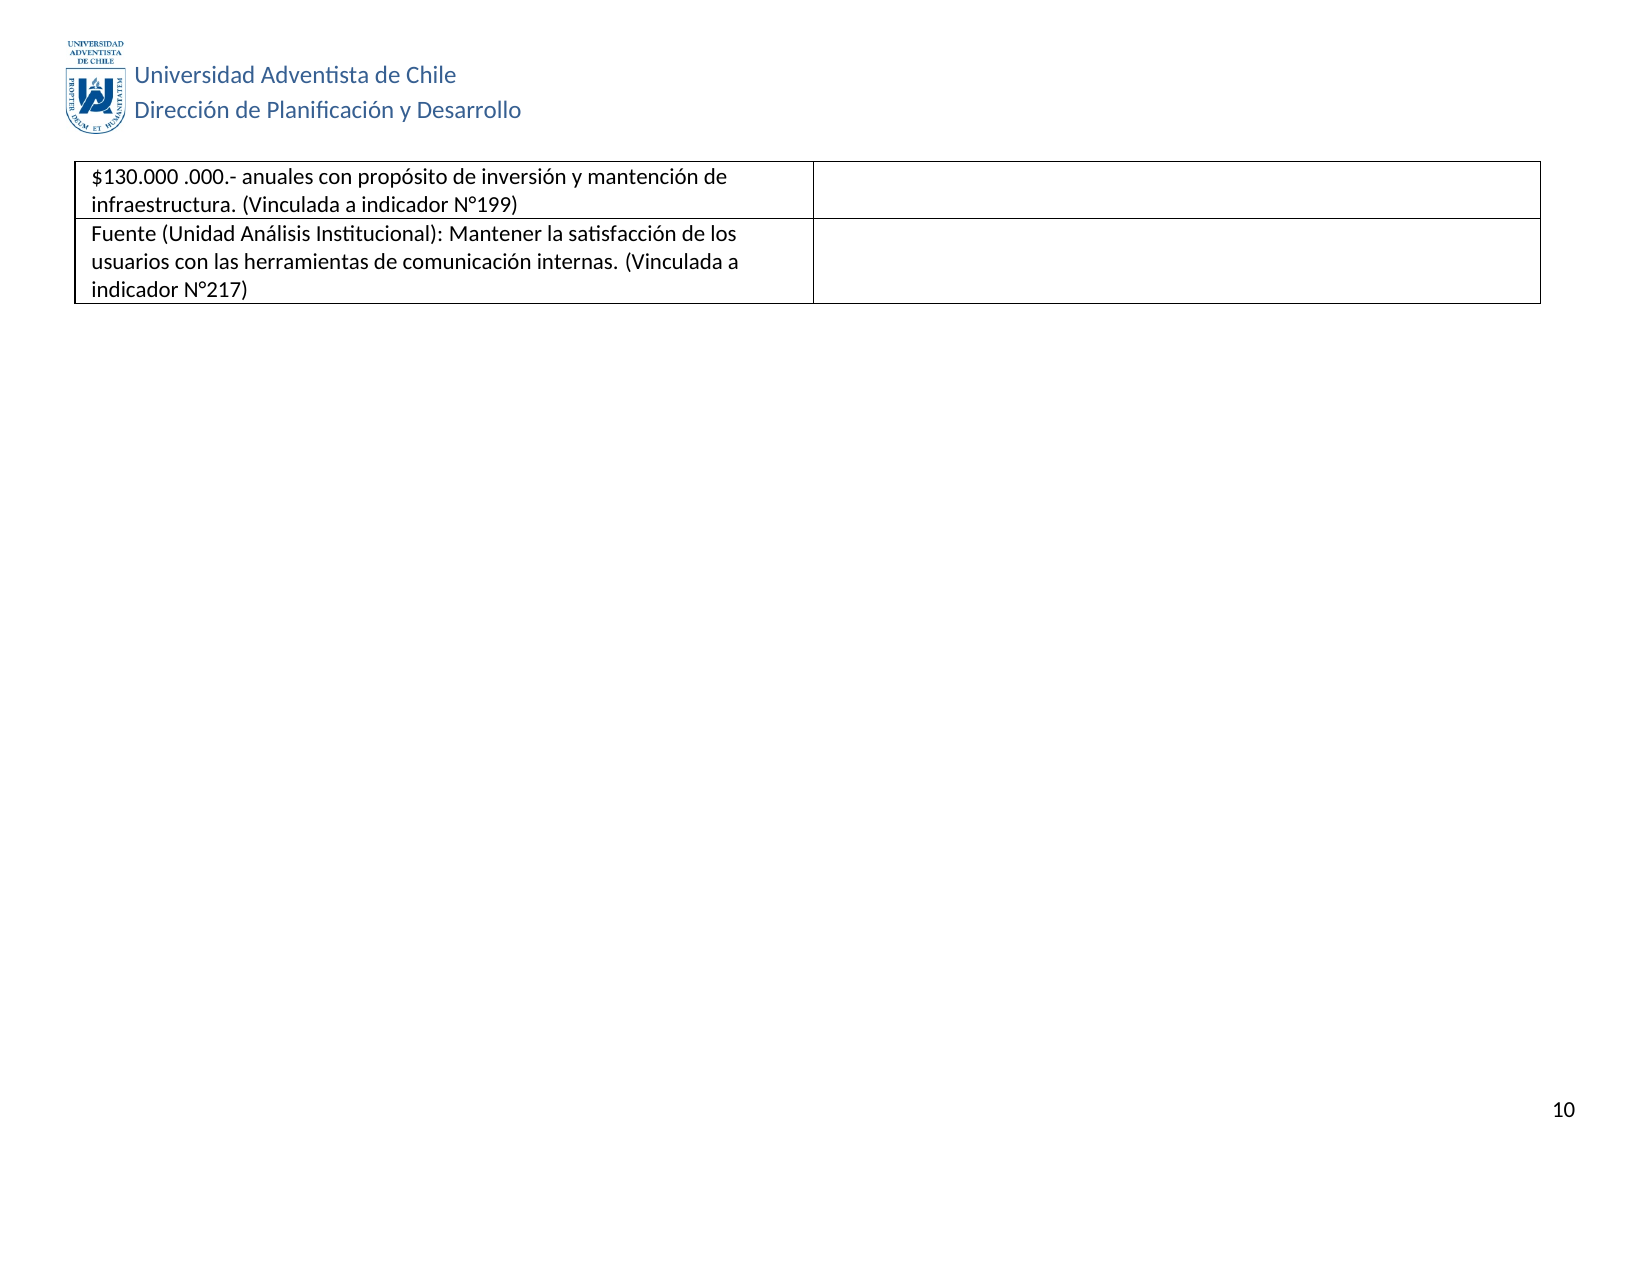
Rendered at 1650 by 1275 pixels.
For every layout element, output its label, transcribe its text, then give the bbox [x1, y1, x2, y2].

picture [65, 41, 126, 134]
table_cell [814, 219, 1540, 303]
table_cell [814, 162, 1540, 218]
table_cell Fuente (Unidad Análisis Institucional): Mantener la satisfacción de los usuarios con las herramientas de comunicación internas. (Vinculada a indicador N°217) [76, 219, 813, 303]
